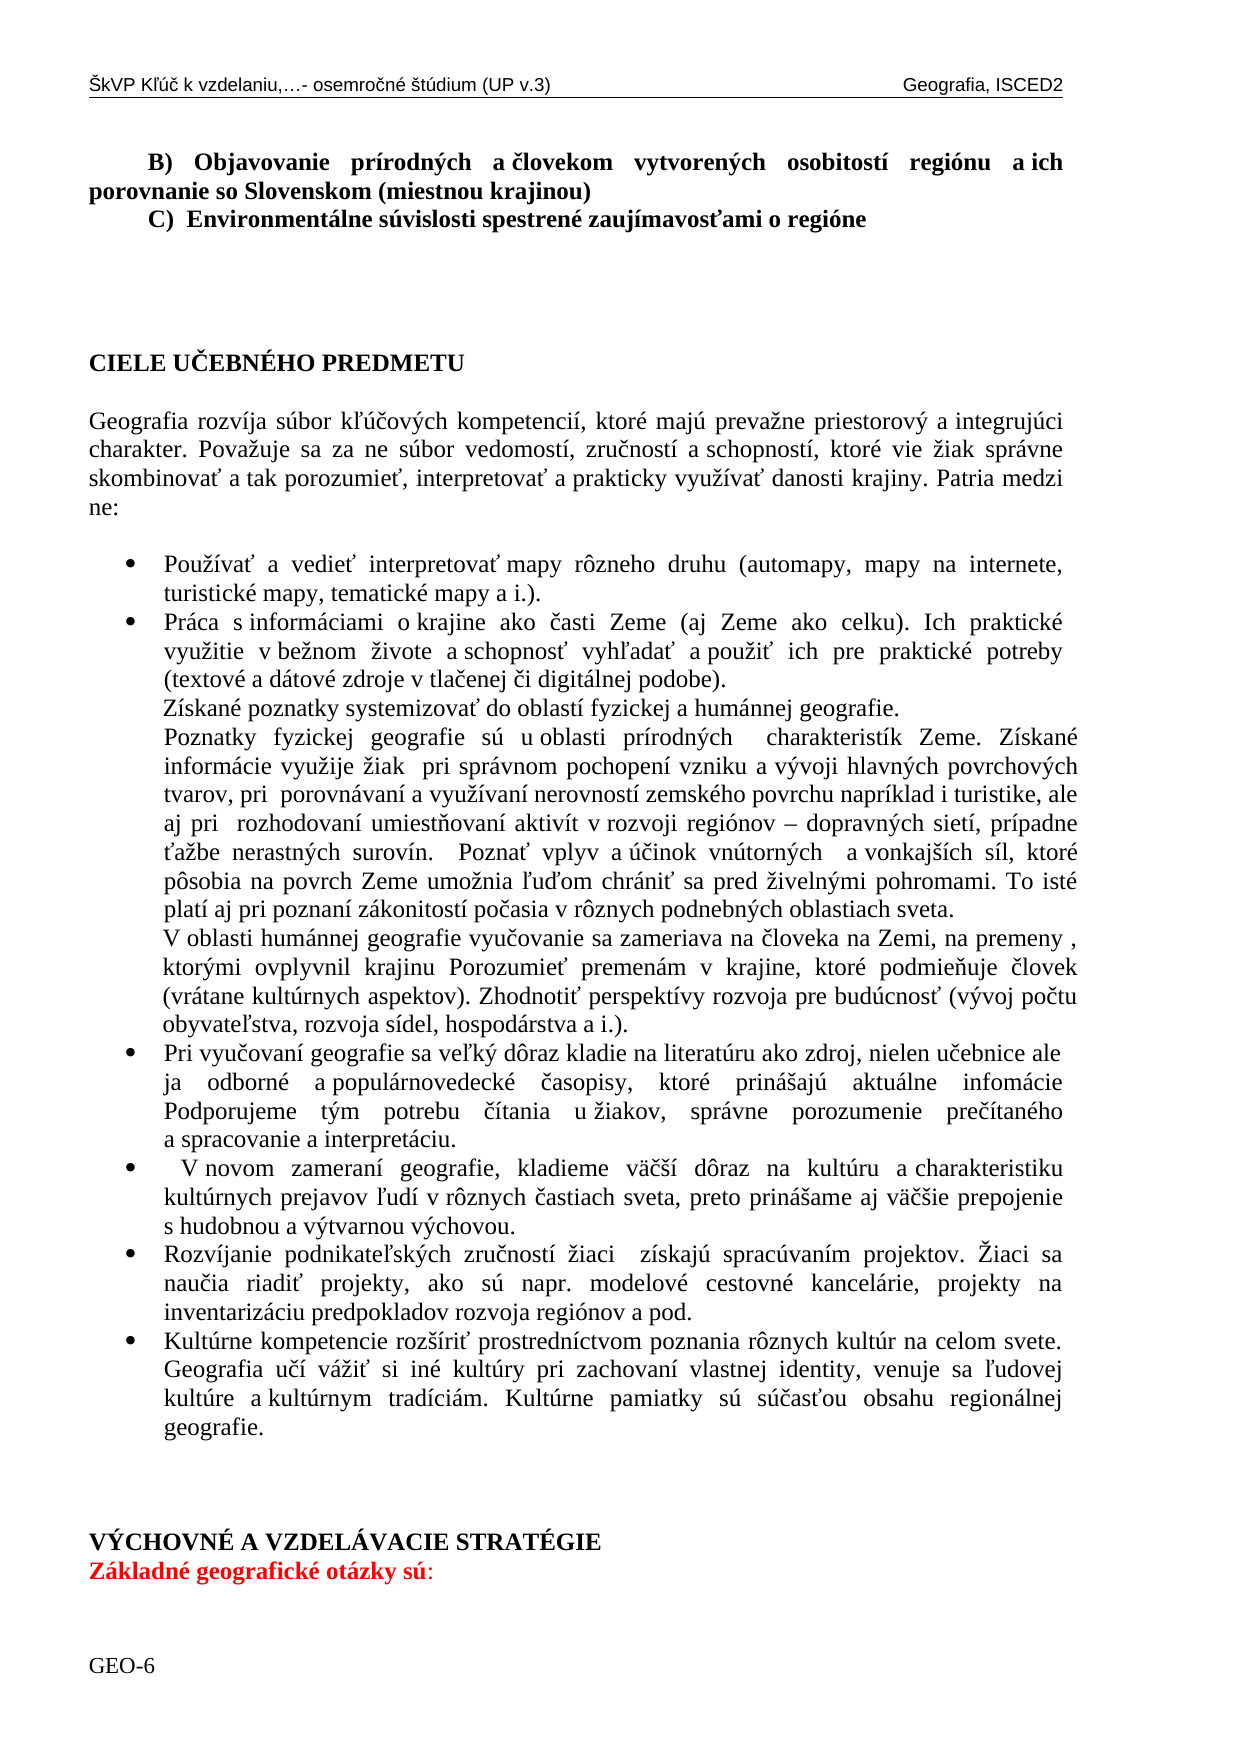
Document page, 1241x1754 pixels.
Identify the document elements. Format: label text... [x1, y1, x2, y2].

list Rozvíjanie podnikateľských zručností žiaci získajú spracúvaním projektov. Žiaci sa naučia riadiť projekty, ako sú napr. modelové cestovné kancelárie, projekty na inventarizáciu predpokladov rozvoja regiónov a pod. [126, 1239, 1063, 1326]
text Základné geografické otázky sú: [88, 1556, 1063, 1584]
text Získané poznatky systemizovať do oblastí fyzickej a humánnej geografie. [126, 693, 1063, 722]
list V novom zameraní geografie, kladieme väčší dôraz na kultúru a charakteristiku kultúrnych prejavov ľudí v rôznych častiach sveta, preto prinášame aj väčšie prepojenie s hudobnou a výtvarnou výchovou. [126, 1153, 1063, 1239]
list Používať a vedieť interpretovať mapy rôzneho druhu (automapy, mapy na internete, turistické mapy, tematické mapy a i.). [126, 549, 1063, 607]
list Pri vyučovaní geografie sa veľký dôraz kladie na literatúru ako zdroj, nielen učebnice ale ja odborné a populárnovedecké časopisy, ktoré prinášajú aktuálne infomácie Podporujeme tým potrebu čítania u žiakov, správne porozumenie prečítaného a spracovanie a interpretáciu. [126, 1038, 1063, 1153]
text CIELE UČEBNÉHO PREDMETU [88, 348, 1063, 377]
text V oblasti humánnej geografie vyučovanie sa zameriava na človeka na Zemi, na premeny , ktorými ovplyvnil krajinu Porozumieť premenám v krajine, ktoré podmieňuje človek (vrátane kultúrnych aspektov). Zhodnotiť perspektívy rozvoja pre budúcnosť (vývoj počtu obyvateľstva, rozvoja sídel, hospodárstva a i.). [162, 923, 1078, 1038]
list Kultúrne kompetencie rozšíriť prostredníctvom poznania rôznych kultúr na celom svete. Geografia učí vážiť si iné kultúry pri zachovaní vlastnej identity, venuje sa ľudovej kultúre a kultúrnym tradíciám. Kultúrne pamiatky sú súčasťou obsahu regionálnej geografie. [126, 1326, 1063, 1441]
text Geografia rozvíja súbor kľúčových kompetencií, ktoré majú prevažne priestorový a integrujúci charakter. Považuje sa za ne súbor vedomostí, zručností a schopností, ktoré vie žiak správne skombinovať a tak porozumieť, interpretovať a prakticky využívať danosti krajiny. Patria medzi ne: [88, 406, 1063, 521]
text Poznatky fyzickej geografie sú u oblasti prírodných charakteristík Zeme. Získané informácie využije žiak pri správnom pochopení vzniku a vývoji hlavných povrchových tvarov, pri porovnávaní a využívaní nerovností zemského povrchu napríklad i turistike, ale aj pri rozhodovaní umiestňovaní aktivít v rozvoji regiónov – dopravných sietí, prípadne ťažbe nerastných surovín. Poznať vplyv a účinok vnútorných a vonkajších síl, ktoré pôsobia na povrch Zeme umožnia ľuďom chrániť sa pred živelnými pohromami. To isté platí aj pri poznaní zákonitostí počasia v rôznych podnebných oblastiach sveta. [163, 722, 1078, 923]
text C) Environmentálne súvislosti spestrené zaujímavosťami o regióne [88, 204, 1063, 233]
text B) Objavovanie prírodných a človekom vytvorených osobitostí regiónu a ich porovnanie so Slovenskom (miestnou krajinou) [88, 147, 1063, 204]
text VÝCHOVNÉ A VZDELÁVACIE STRATÉGIE [88, 1527, 1063, 1556]
list Práca s informáciami o krajine ako časti Zeme (aj Zeme ako celku). Ich praktické využitie v bežnom živote a schopnosť vyhľadať a použiť ich pre praktické potreby (textové a dátové zdroje v tlačenej či digitálnej podobe). [126, 607, 1063, 693]
